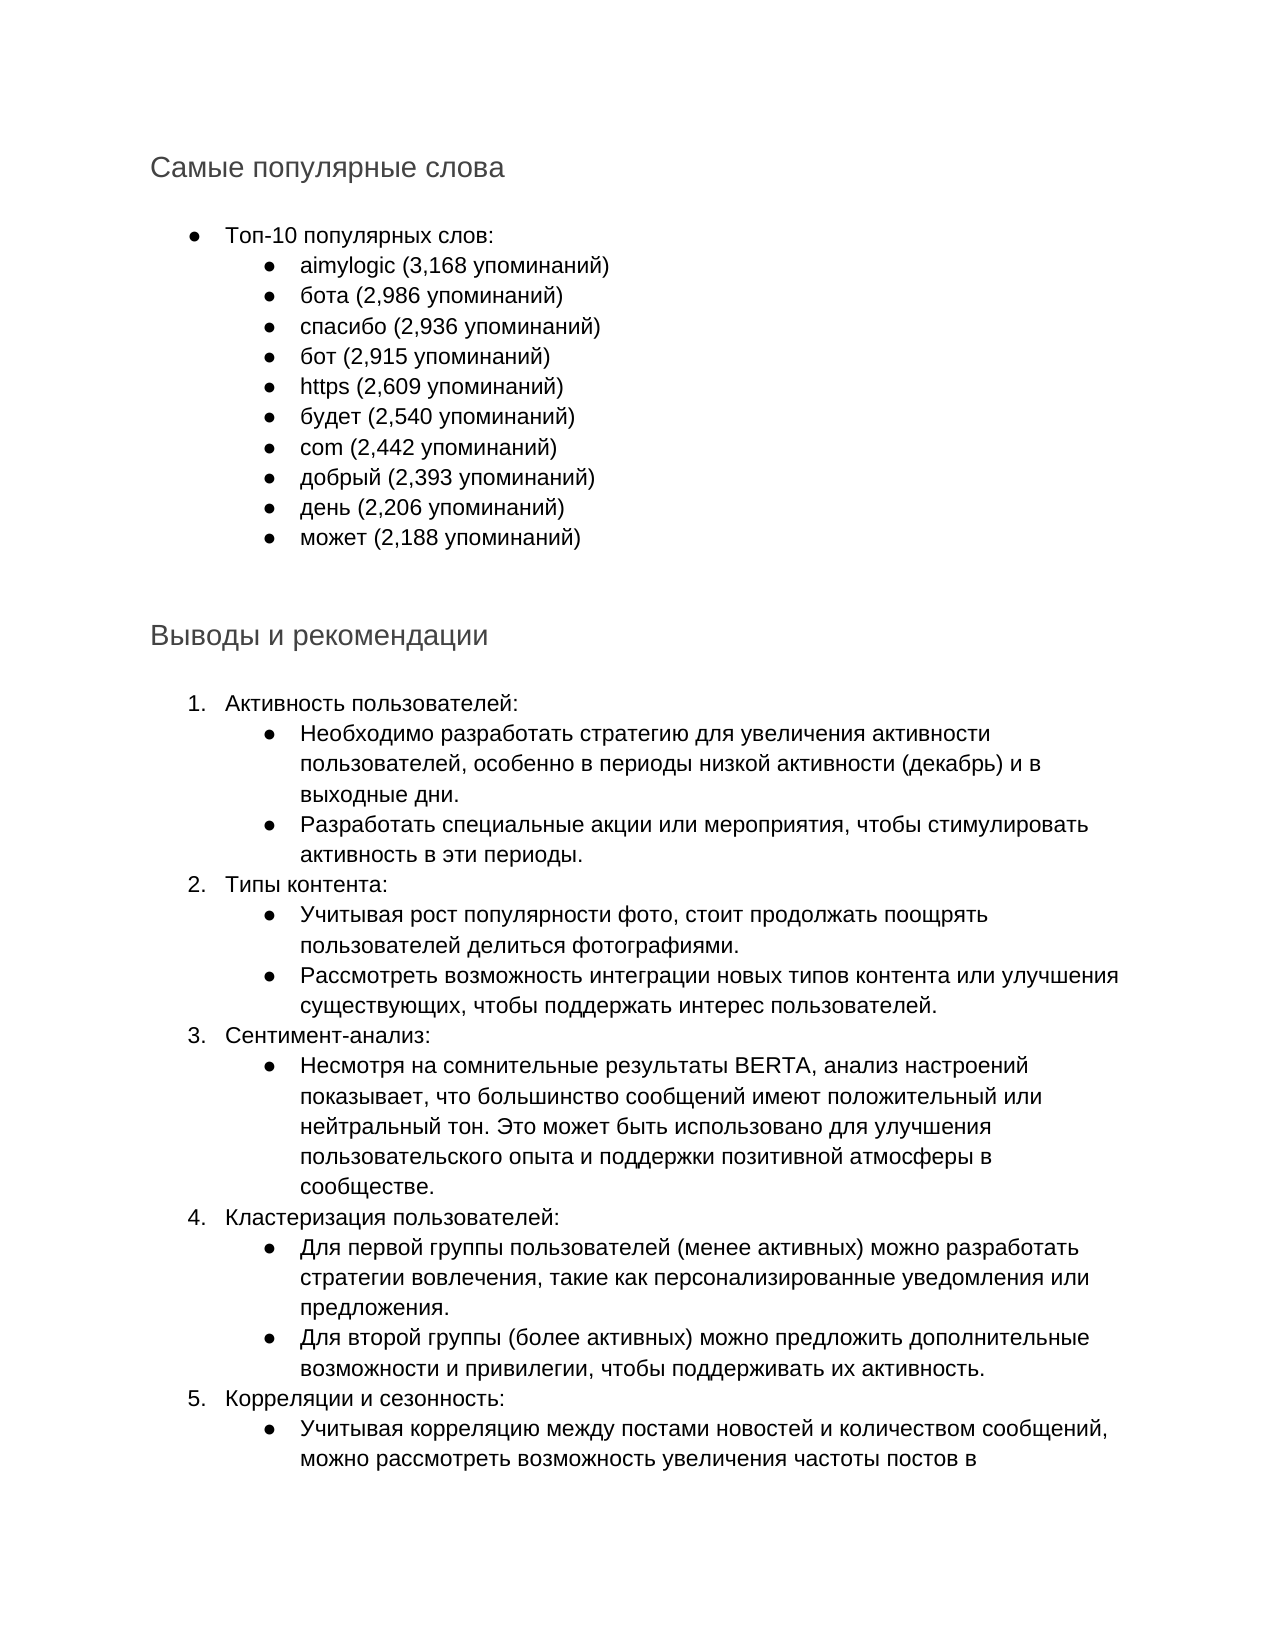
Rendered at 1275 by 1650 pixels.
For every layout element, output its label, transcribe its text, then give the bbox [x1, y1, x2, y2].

list Несмотря на сомнительные результаты BERTA, анализ настроений показывает, что большинство сообщений имеют положительный или нейтральный тон. Это может быть использовано для улучшения пользовательского опыта и поддержки позитивной атмосферы в сообществе. [262, 1052, 1125, 1200]
list aimylogic (3,168 упоминаний) [262, 252, 1125, 279]
list Рассмотреть возможность интеграции новых типов контента или улучшения существующих, чтобы поддержать интерес пользователей. [262, 962, 1125, 1018]
list Корреляции и сезонность: [187, 1385, 1125, 1411]
subtitle Самые популярные слова [150, 150, 1125, 183]
list https (2,609 упоминаний) [262, 373, 1125, 399]
list Для второй группы (более активных) можно предложить дополнительные возможности и привилегии, чтобы поддерживать их активность. [262, 1324, 1125, 1381]
list Сентимент-анализ: [187, 1022, 1125, 1049]
list Для первой группы пользователей (менее активных) можно разработать стратегии вовлечения, такие как персонализированные уведомления или предложения. [262, 1234, 1125, 1321]
list будет (2,540 упоминаний) [262, 403, 1125, 430]
list может (2,188 упоминаний) [262, 524, 1125, 551]
list Топ-10 популярных слов: [187, 222, 1125, 248]
list Активность пользователей: [187, 690, 1125, 716]
list Разработать специальные акции или мероприятия, чтобы стимулировать активность в эти периоды. [262, 811, 1125, 867]
list Учитывая рост популярности фото, стоит продолжать поощрять пользователей делиться фотографиями. [262, 901, 1125, 958]
list бота (2,986 упоминаний) [262, 282, 1125, 309]
list бот (2,915 упоминаний) [262, 343, 1125, 369]
list com (2,442 упоминаний) [262, 433, 1125, 460]
list Типы контента: [187, 871, 1125, 898]
list день (2,206 упоминаний) [262, 494, 1125, 520]
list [262, 1415, 1125, 1472]
list спасибо (2,936 упоминаний) [262, 313, 1125, 339]
subtitle Выводы и рекомендации [150, 618, 1125, 651]
list добрый (2,393 упоминаний) [262, 464, 1125, 490]
list Кластеризация пользователей: [187, 1203, 1125, 1230]
list Необходимо разработать стратегию для увеличения активности пользователей, особенно в периоды низкой активности (декабрь) и в выходные дни. [262, 720, 1125, 807]
